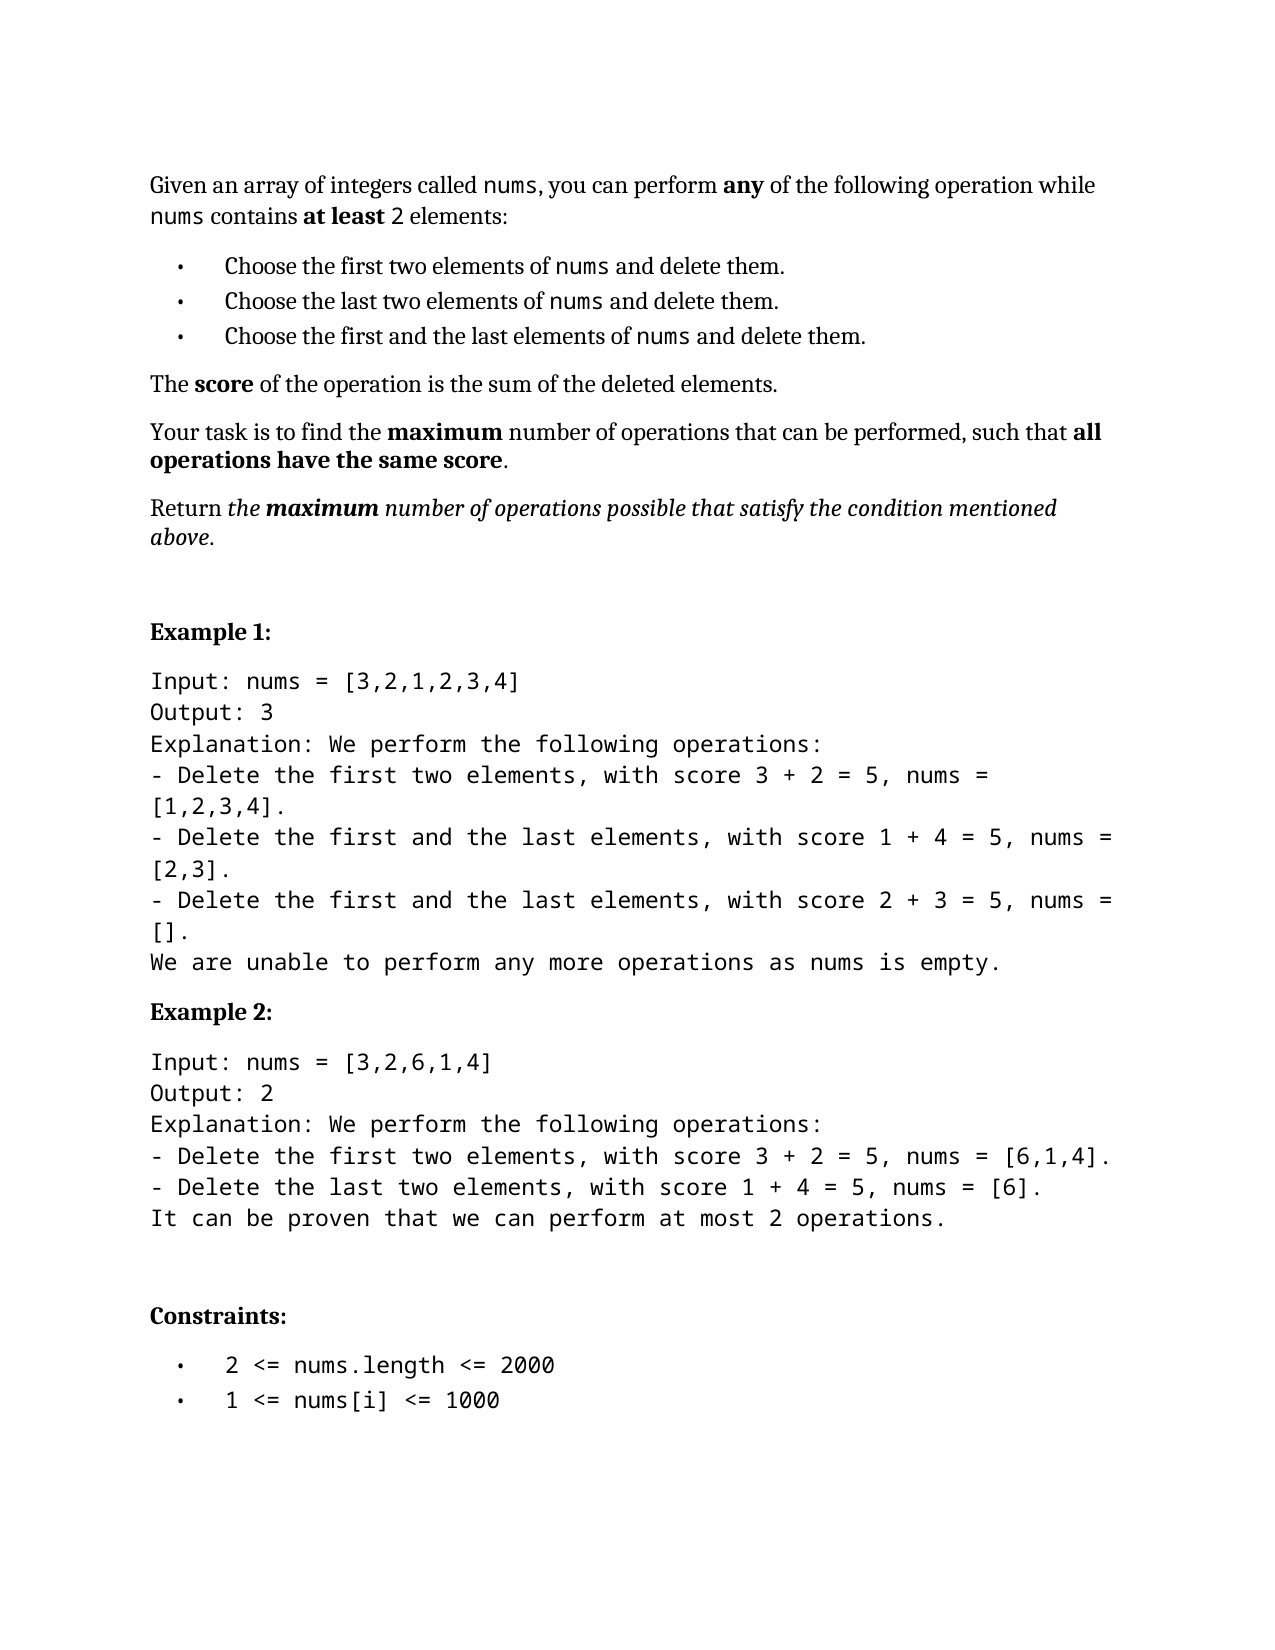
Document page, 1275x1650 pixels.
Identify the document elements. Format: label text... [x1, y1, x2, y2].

list 1 <= nums[i] <= 1000 [175, 1384, 1125, 1415]
text Constraints: [150, 1302, 1125, 1330]
list Choose the first two elements of nums and delete them. [175, 250, 1125, 281]
text Example 1: [150, 617, 1125, 646]
text Given an array of integers called nums, you can perform any of the following operation while nums contains at least 2 elements: [150, 169, 1125, 231]
list 2 <= nums.length <= 2000 [175, 1349, 1125, 1380]
text Input: nums = [3,2,6,1,4] Output: 2 Explanation: We perform the following operations: - Delete the first two elements, with score 3 + 2 = 5, nums = [6,1,4]. - Delete the last two elements, with score 1 + 4 = 5, nums = [6]. It can be proven that we can perform at most 2 operations. [150, 1046, 1125, 1233]
text Return the maximum number of operations possible that satisfy the condition mentioned above. [150, 494, 1125, 551]
text Input: nums = [3,2,1,2,3,4] Output: 3 Explanation: We perform the following operations: - Delete the first two elements, with score 3 + 2 = 5, nums = [1,2,3,4]. - Delete the first and the last elements, with score 1 + 4 = 5, nums = [2,3]. - Delete the first and the last elements, with score 2 + 3 = 5, nums = []. We are unable to perform any more operations as nums is empty. [150, 665, 1125, 977]
text Example 2: [150, 998, 1125, 1027]
text Your task is to find the maximum number of operations that can be performed, such that all operations have the same score. [150, 417, 1125, 475]
list Choose the first and the last elements of nums and delete them. [175, 320, 1125, 351]
text The score of the operation is the sum of the deleted elements. [150, 370, 1125, 399]
list Choose the last two elements of nums and delete them. [175, 285, 1125, 316]
